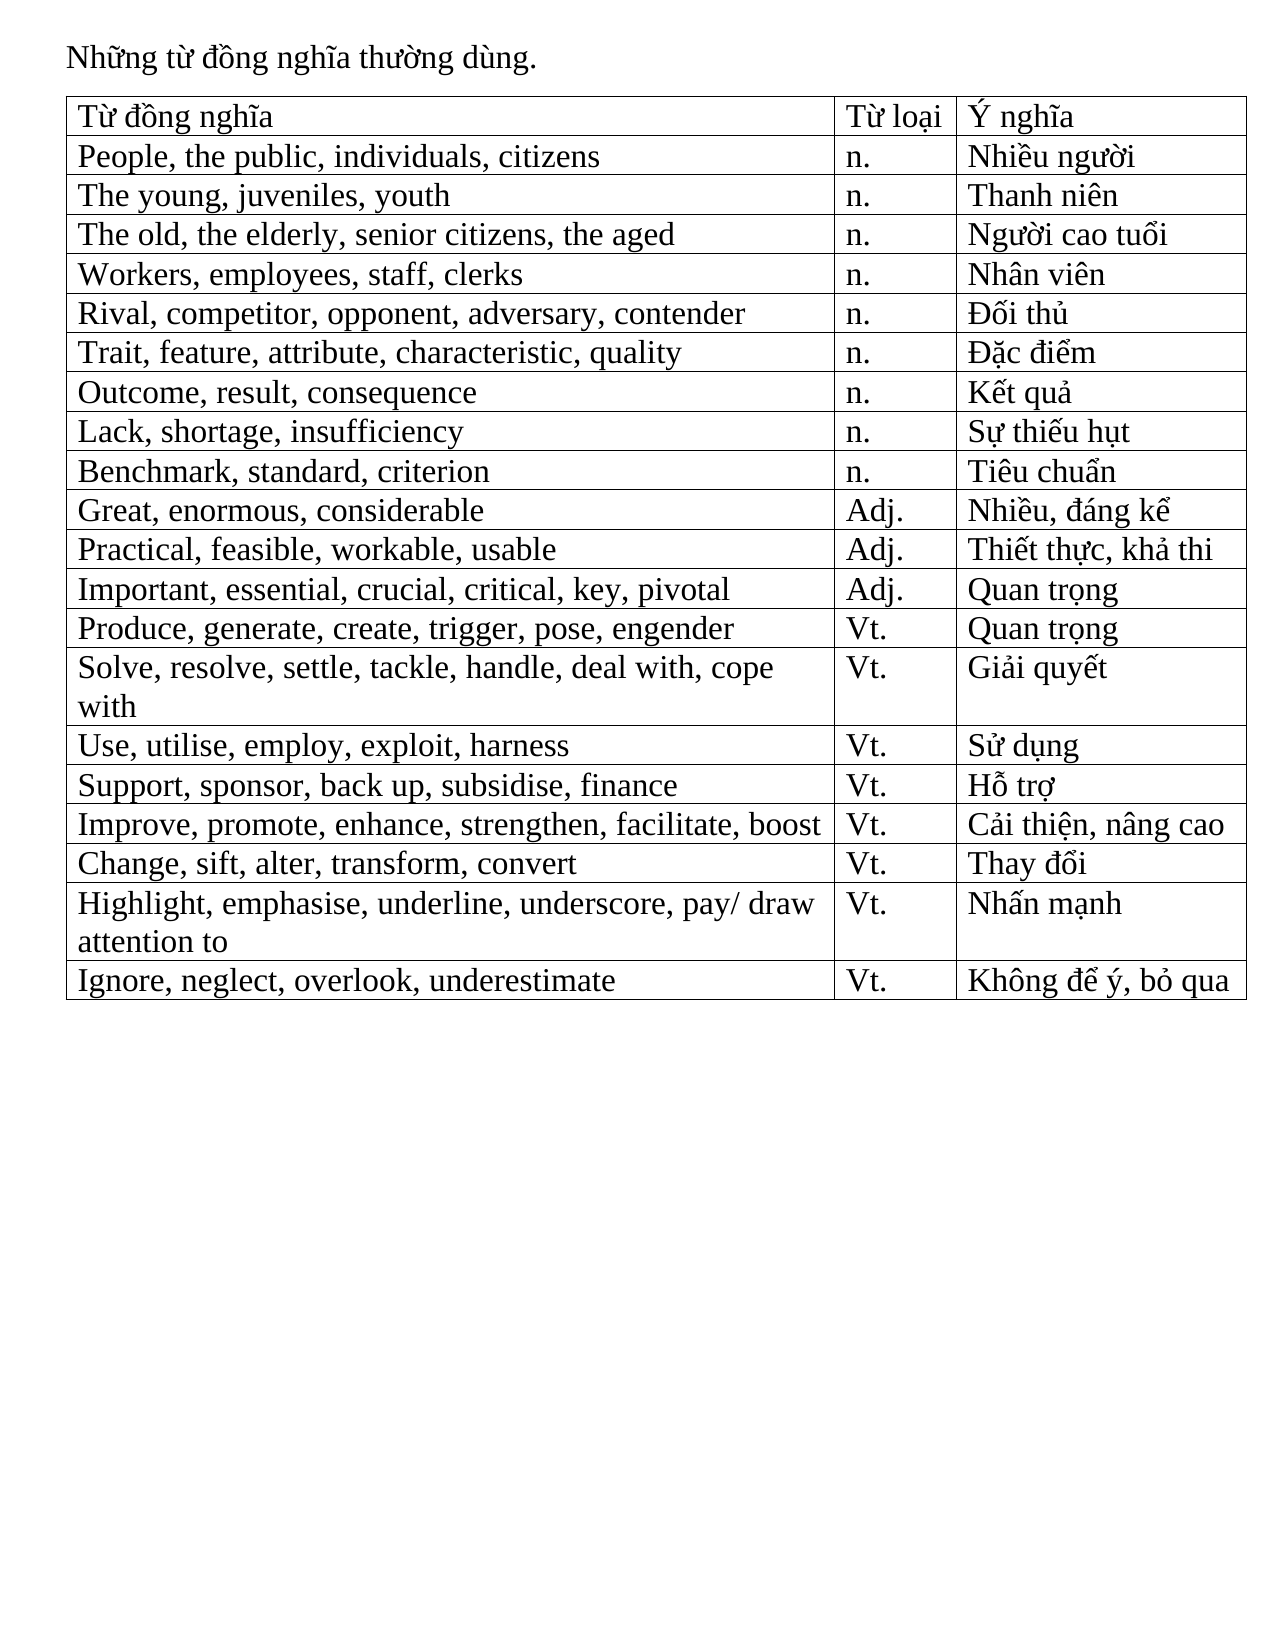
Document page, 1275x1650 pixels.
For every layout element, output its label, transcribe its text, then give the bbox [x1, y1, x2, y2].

table_cell Support, sponsor, back up, subsidise, finance [67, 765, 834, 803]
table_cell Nhân viên [957, 254, 1246, 292]
table_cell Adj. [835, 569, 956, 607]
table_cell Outcome, result, consequence [67, 372, 834, 411]
table_cell n. [835, 451, 956, 489]
table_cell Kết quả [957, 372, 1246, 411]
table_cell Hỗ trợ [957, 765, 1246, 803]
table_cell The old, the elderly, senior citizens, the aged [67, 215, 834, 253]
table_cell n. [835, 175, 956, 214]
table_cell Vt. [835, 648, 956, 724]
table_header Ý nghĩa [957, 97, 1246, 135]
table_cell Workers, employees, staff, clerks [67, 254, 834, 292]
table_cell Lack, shortage, insufficiency [67, 412, 834, 450]
table_cell Vt. [835, 883, 956, 960]
table_cell n. [835, 254, 956, 292]
table_cell Use, utilise, employ, exploit, harness [67, 726, 834, 764]
table_cell Vt. [835, 726, 956, 764]
table_cell n. [835, 412, 956, 450]
table_cell n. [835, 215, 956, 253]
table_cell Highlight, emphasise, underline, underscore, pay/ draw attention to [67, 883, 834, 960]
table_cell Trait, feature, attribute, characteristic, quality [67, 333, 834, 371]
table_cell Cải thiện, nâng cao [957, 804, 1246, 843]
table_cell Sử dụng [957, 726, 1246, 764]
table_cell Nhấn mạnh [957, 883, 1246, 960]
table_cell The young, juveniles, youth [67, 175, 834, 214]
table_cell Quan trọng [957, 569, 1246, 607]
table_cell Rival, competitor, opponent, adversary, contender [67, 294, 834, 332]
table_header Từ đồng nghĩa [67, 97, 834, 135]
table_cell Quan trọng [957, 609, 1246, 647]
table_cell Nhiều người [957, 136, 1246, 174]
table_cell n. [835, 136, 956, 174]
table_cell Practical, feasible, workable, usable [67, 530, 834, 568]
table_cell Ignore, neglect, overlook, underestimate [67, 961, 834, 999]
table_cell Great, enormous, considerable [67, 490, 834, 529]
table_cell Vt. [835, 961, 956, 999]
table_cell Important, essential, crucial, critical, key, pivotal [67, 569, 834, 607]
table_cell Sự thiếu hụt [957, 412, 1246, 450]
table_cell Vt. [835, 765, 956, 803]
table_cell Đối thủ [957, 294, 1246, 332]
table_cell Adj. [835, 530, 956, 568]
table_cell Improve, promote, enhance, strengthen, facilitate, boost [67, 804, 834, 843]
table_cell Nhiều, đáng kể [957, 490, 1246, 529]
table_cell Produce, generate, create, trigger, pose, engender [67, 609, 834, 647]
table_cell Adj. [835, 490, 956, 529]
table_cell n. [835, 333, 956, 371]
table_cell Không để ý, bỏ qua [957, 961, 1246, 999]
table_cell Thanh niên [957, 175, 1246, 214]
table_cell Đặc điểm [957, 333, 1246, 371]
table_cell n. [835, 294, 956, 332]
table_cell Vt. [835, 804, 956, 843]
table_cell Giải quyết [957, 648, 1246, 724]
table_header Từ loại [835, 97, 956, 135]
table_cell Change, sift, alter, transform, convert [67, 844, 834, 882]
table_cell Tiêu chuẩn [957, 451, 1246, 489]
table_cell Thay đổi [957, 844, 1246, 882]
table_cell Người cao tuổi [957, 215, 1246, 253]
table_cell People, the public, individuals, citizens [67, 136, 834, 174]
table_cell Vt. [835, 844, 956, 882]
table_cell Thiết thực, khả thi [957, 530, 1246, 568]
table_cell Benchmark, standard, criterion [67, 451, 834, 489]
text Những từ đồng nghĩa thường dùng. [66, 37, 1247, 76]
table_cell Vt. [835, 609, 956, 647]
table_cell n. [835, 372, 956, 411]
table_cell Solve, resolve, settle, tackle, handle, deal with, cope with [67, 648, 834, 724]
